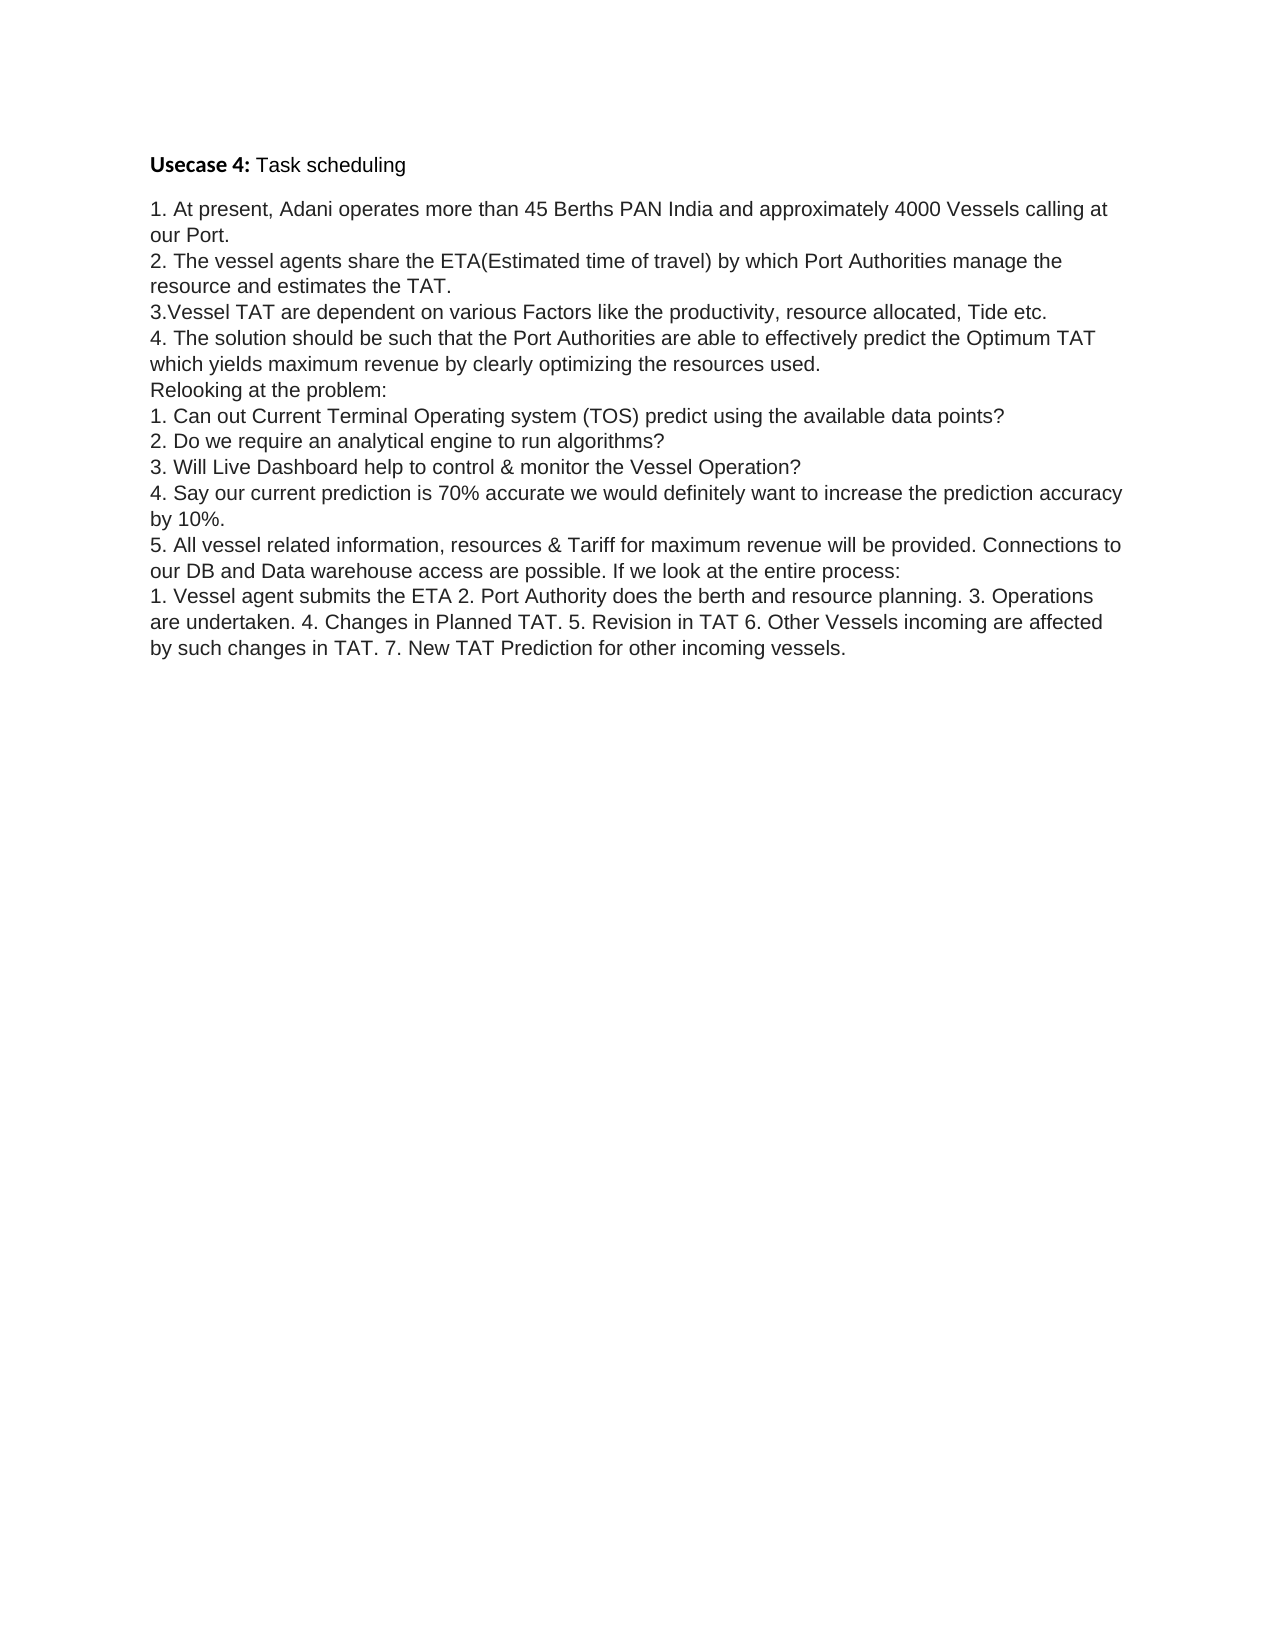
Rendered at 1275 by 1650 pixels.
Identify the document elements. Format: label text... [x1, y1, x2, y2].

text Usecase 4: Task scheduling [150, 150, 1125, 178]
text 1. At present, Adani operates more than 45 Berths PAN India and approximately 4000 Vessels calling at our Port. 2. The vessel agents share the ETA(Estimated time of travel) by which Port Authorities manage the resource and estimates the TAT. 3.Vessel TAT are dependent on various Factors like the productivity, resource allocated, Tide etc. 4. The solution should be such that the Port Authorities are able to effectively predict the Optimum TAT which yields maximum revenue by clearly optimizing the resources used. Relooking at the problem: 1. Can out Current Terminal Operating system (TOS) predict using the available data points? 2. Do we require an analytical engine to run algorithms? 3. Will Live Dashboard help to control & monitor the Vessel Operation? 4. Say our current prediction is 70% accurate we would definitely want to increase the prediction accuracy by 10%. 5. All vessel related information, resources & Tariff for maximum revenue will be provided. Connections to our DB and Data warehouse access are possible. If we look at the entire process: 1. Vessel agent submits the ETA 2. Port Authority does the berth and resource planning. 3. Operations are undertaken. 4. Changes in Planned TAT. 5. Revision in TAT 6. Other Vessels incoming are affected by such changes in TAT. 7. New TAT Prediction for other incoming vessels. [150, 197, 1125, 660]
